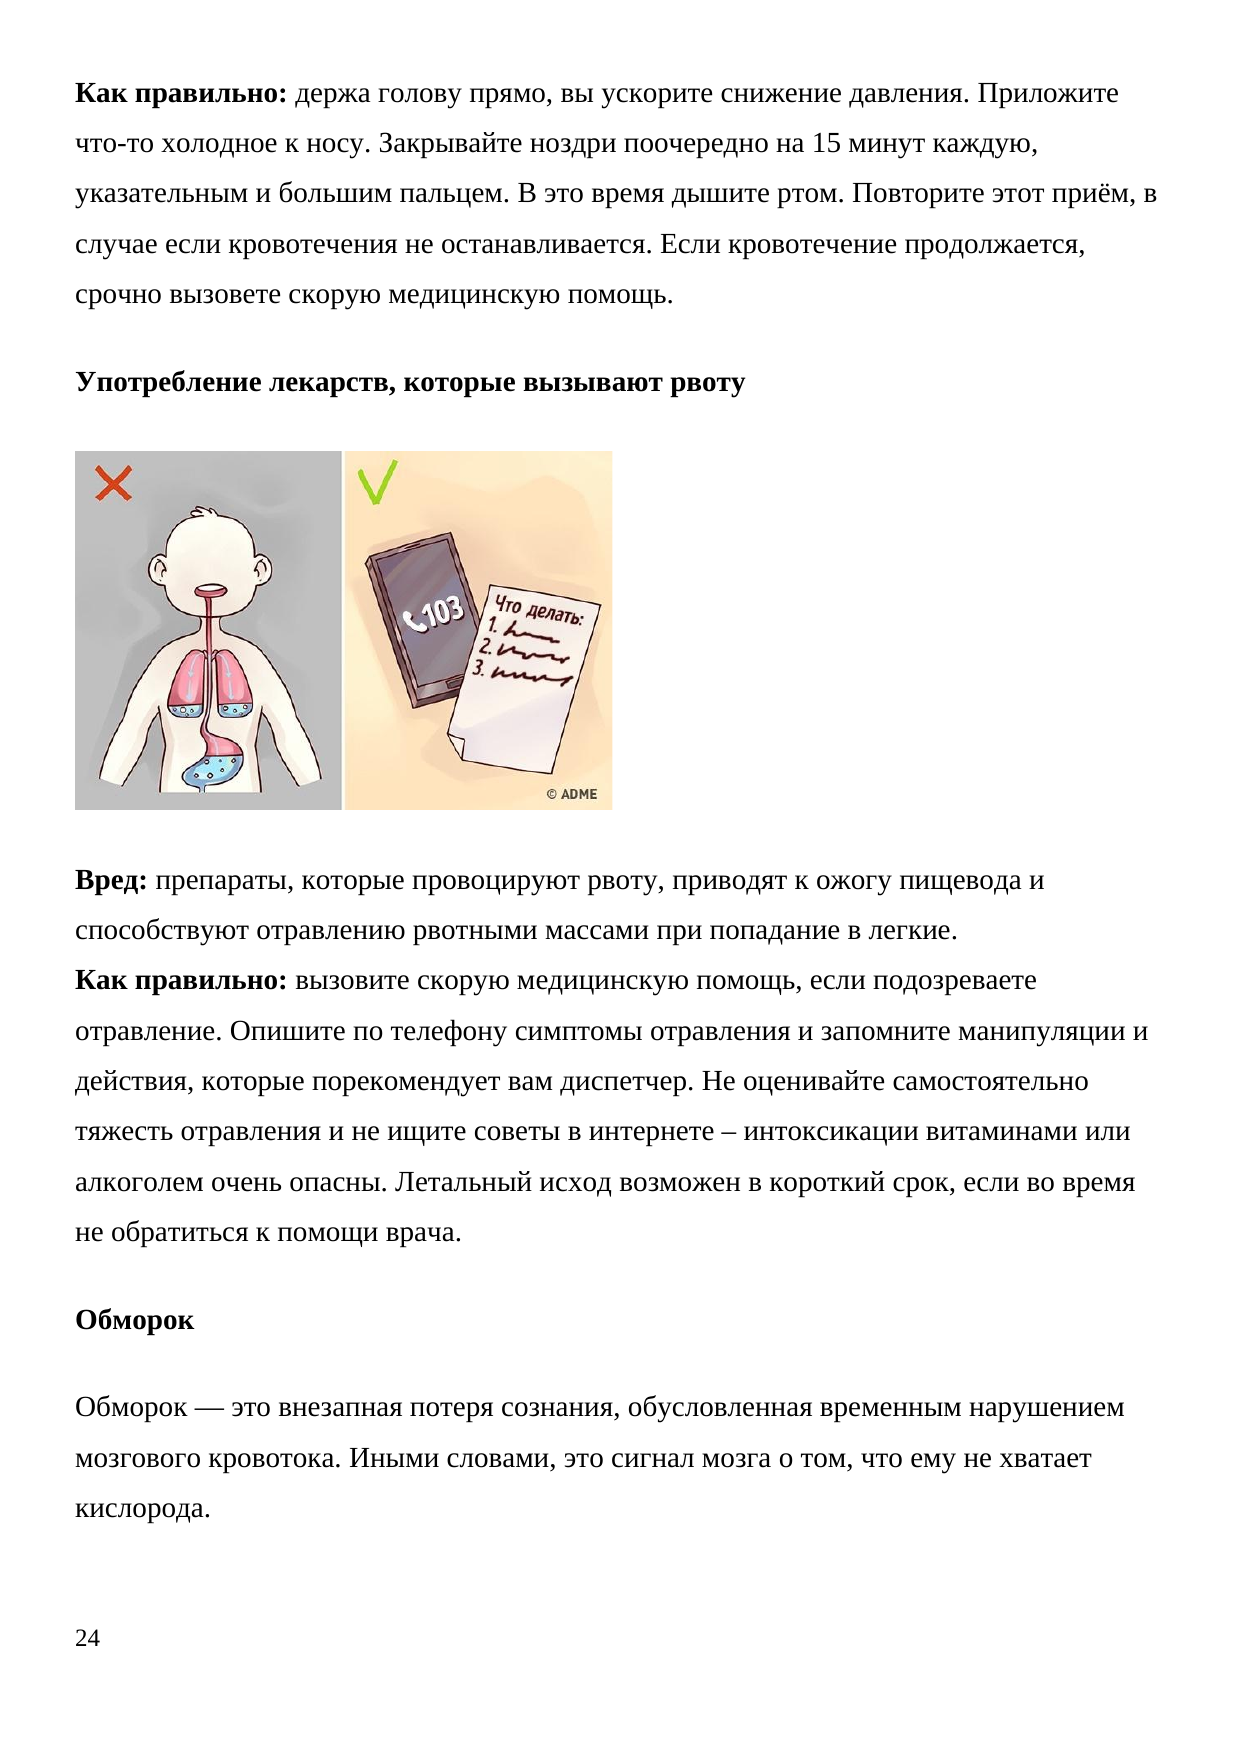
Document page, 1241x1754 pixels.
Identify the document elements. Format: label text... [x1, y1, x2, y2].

text Обморок [75, 1302, 1165, 1335]
text Обморок — это внезапная потеря сознания, обусловленная временным нарушением мозгового кровотока. Иными словами, это сигнал мозга о том, что ему не хватает кислорода. [75, 1389, 1165, 1524]
text Как правильно: вызовите скорую медицинскую помощь, если подозреваете отравление. Опишите по телефону симптомы отравления и запомните манипуляции и действия, которые порекомендует вам диспетчер. Не оценивайте самостоятельно тяжесть отравления и не ищите советы в интернете – интоксикации витаминами или алкоголем очень опасны. Летальный исход возможен в короткий срок, если во время не обратиться к помощи врача. [75, 962, 1165, 1247]
text Употребление лекарств, которые вызывают рвоту [75, 364, 1165, 398]
text Вред: препараты, которые провоцируют рвоту, приводят к ожогу пищевода и способствуют отравлению рвотными массами при попадание в легкие. [75, 862, 1165, 946]
text Как правильно: держа голову прямо, вы ускорите снижение давления. Приложите что-то холодное к носу. Закрывайте ноздри поочередно на 15 минут каждую, указательным и большим пальцем. В это время дышите ртом. Повторите этот приём, в случае если кровотечения не останавливается. Если кровотечение продолжается, срочно вызовете скорую медицинскую помощь. [75, 75, 1165, 310]
picture [75, 451, 613, 810]
